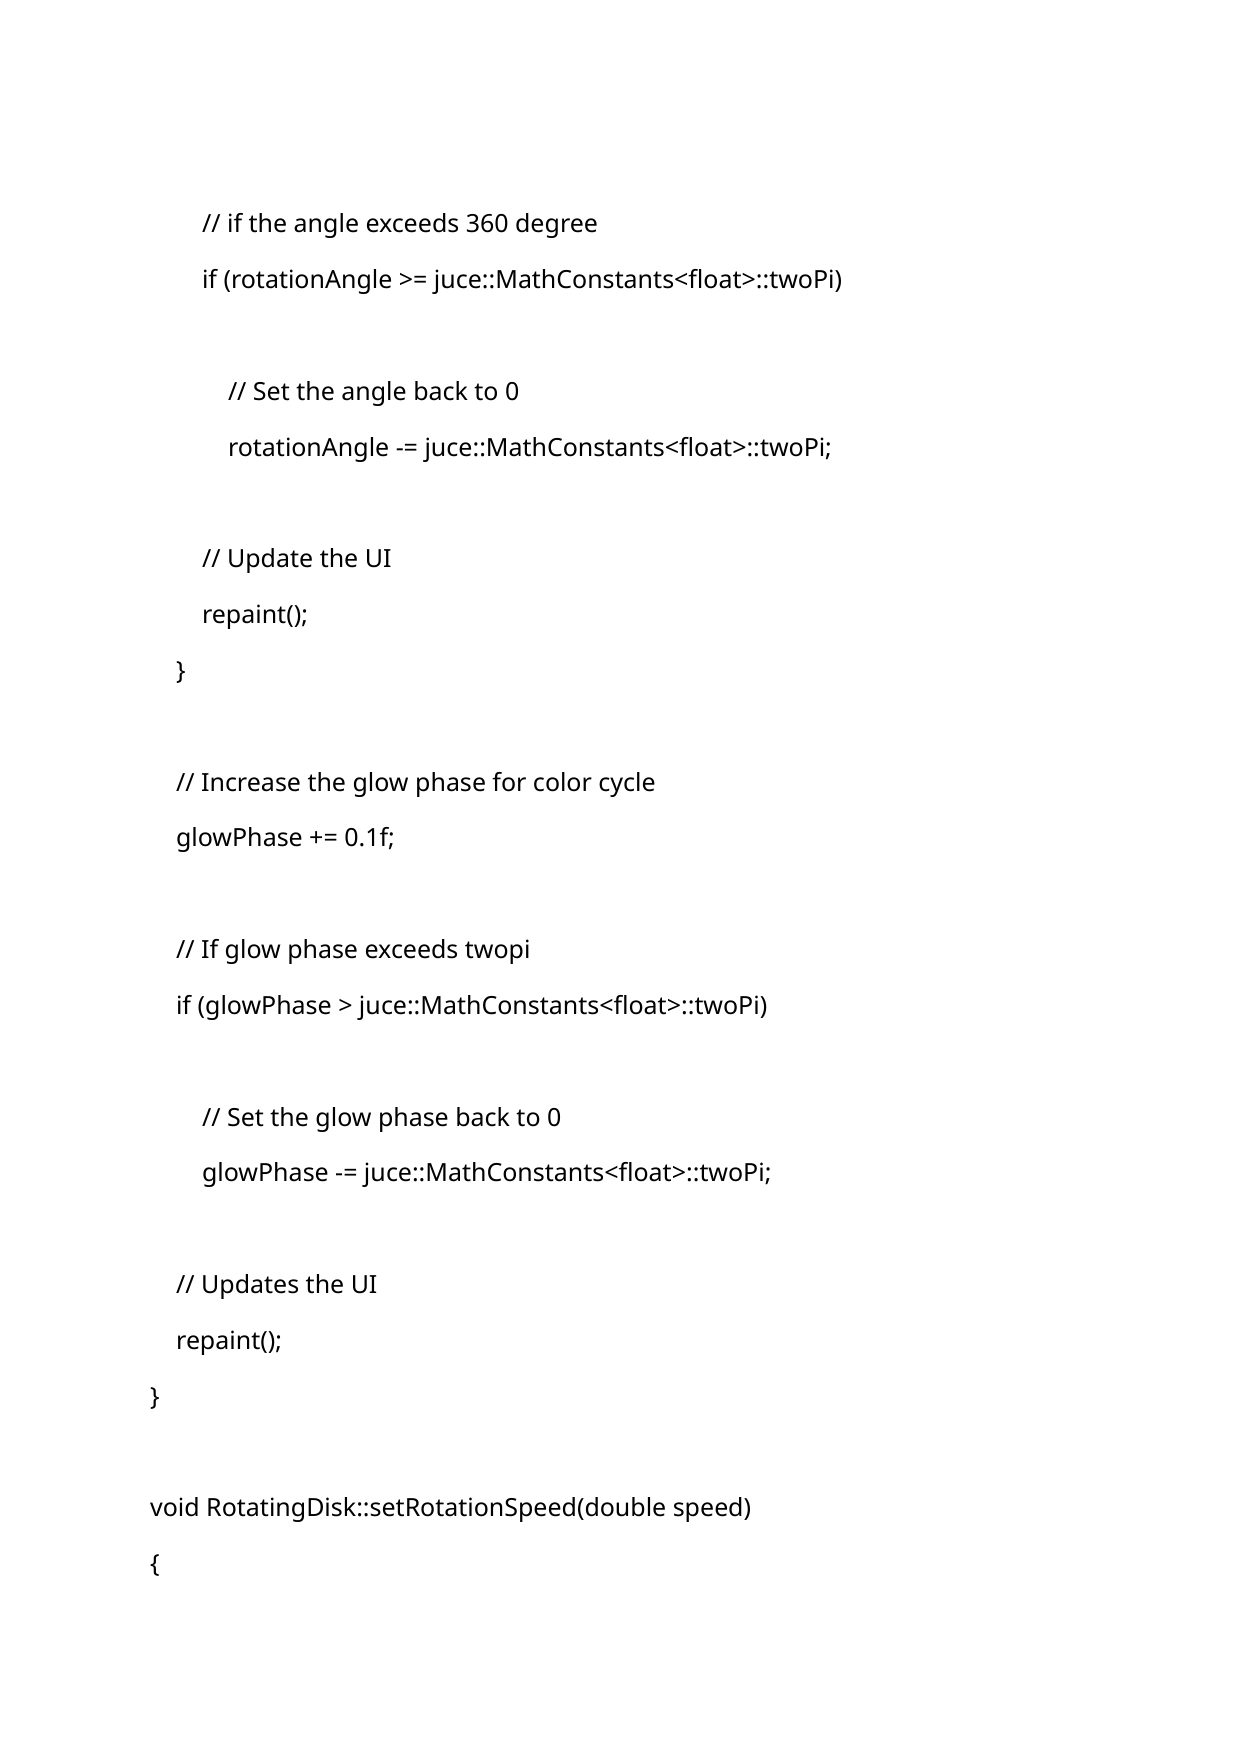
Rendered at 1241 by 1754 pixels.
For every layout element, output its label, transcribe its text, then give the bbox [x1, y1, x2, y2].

text // Updates the UI [150, 1267, 1090, 1301]
text if (rotationAngle >= juce::MathConstants<float>::twoPi) [150, 262, 1090, 296]
text if (glowPhase > juce::MathConstants<float>::twoPi) [150, 987, 1090, 1022]
text { [150, 1546, 1090, 1580]
text // Update the UI [150, 541, 1090, 575]
text repaint(); [150, 597, 1090, 631]
text } [150, 1378, 1090, 1412]
text rotationAngle -= juce::MathConstants<float>::twoPi; [150, 429, 1090, 463]
text glowPhase -= juce::MathConstants<float>::twoPi; [150, 1155, 1090, 1189]
text // Set the glow phase back to 0 [150, 1099, 1090, 1133]
text repaint(); [150, 1322, 1090, 1357]
text glowPhase += 0.1f; [150, 820, 1090, 854]
text // Set the angle back to 0 [150, 373, 1090, 407]
text void RotatingDisk::setRotationSpeed(double speed) [150, 1490, 1090, 1524]
text } [150, 652, 1090, 687]
text // If glow phase exceeds twopi [150, 932, 1090, 966]
text // if the angle exceeds 360 degree [150, 206, 1090, 240]
text // Increase the glow phase for color cycle [150, 764, 1090, 798]
